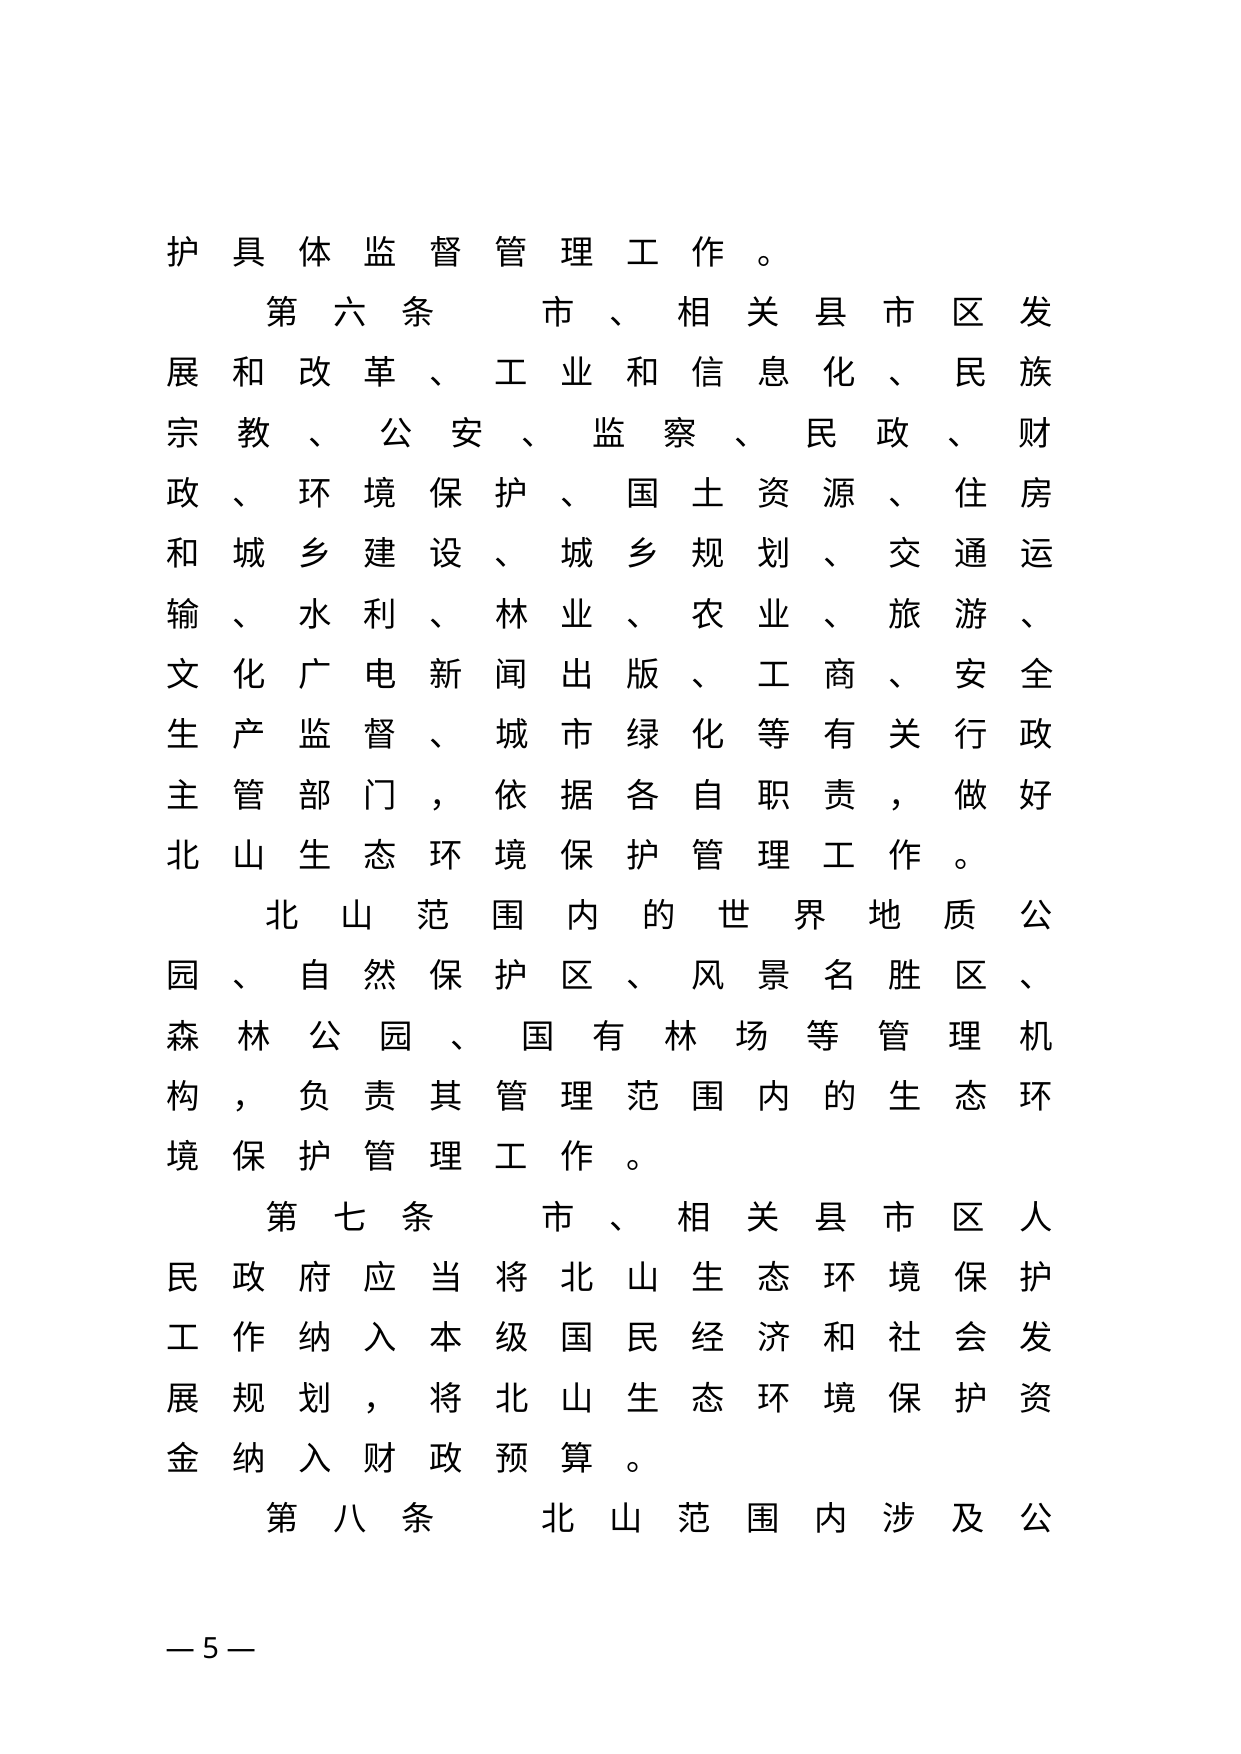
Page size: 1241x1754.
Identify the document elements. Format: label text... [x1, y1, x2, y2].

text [167, 219, 1085, 280]
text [167, 1486, 1085, 1546]
text 第七条 市、相关县市区人民政府应当将北山生态环境保护工作纳入本级国民经济和社会发展规划，将北山生态环境保护资金纳入财政预算。 [167, 1184, 1085, 1486]
text 北山范围内的世界地质公园、自然保护区、风景名胜区、森林公园、国有林场等管理机构，负责其管理范围内的生态环境保护管理工作。 [167, 883, 1085, 1184]
text 第六条 市、相关县市区发展和改革、工业和信息化、民族宗教、公安、监察、民政、财政、环境保护、国土资源、住房和城乡建设、城乡规划、交通运输、水利、林业、农业、旅游、文化广电新闻出版、工商、安全生产监督、城市绿化等有关行政主管部门，依据各自职责，做好北山生态环境保护管理工作。 [167, 280, 1085, 883]
